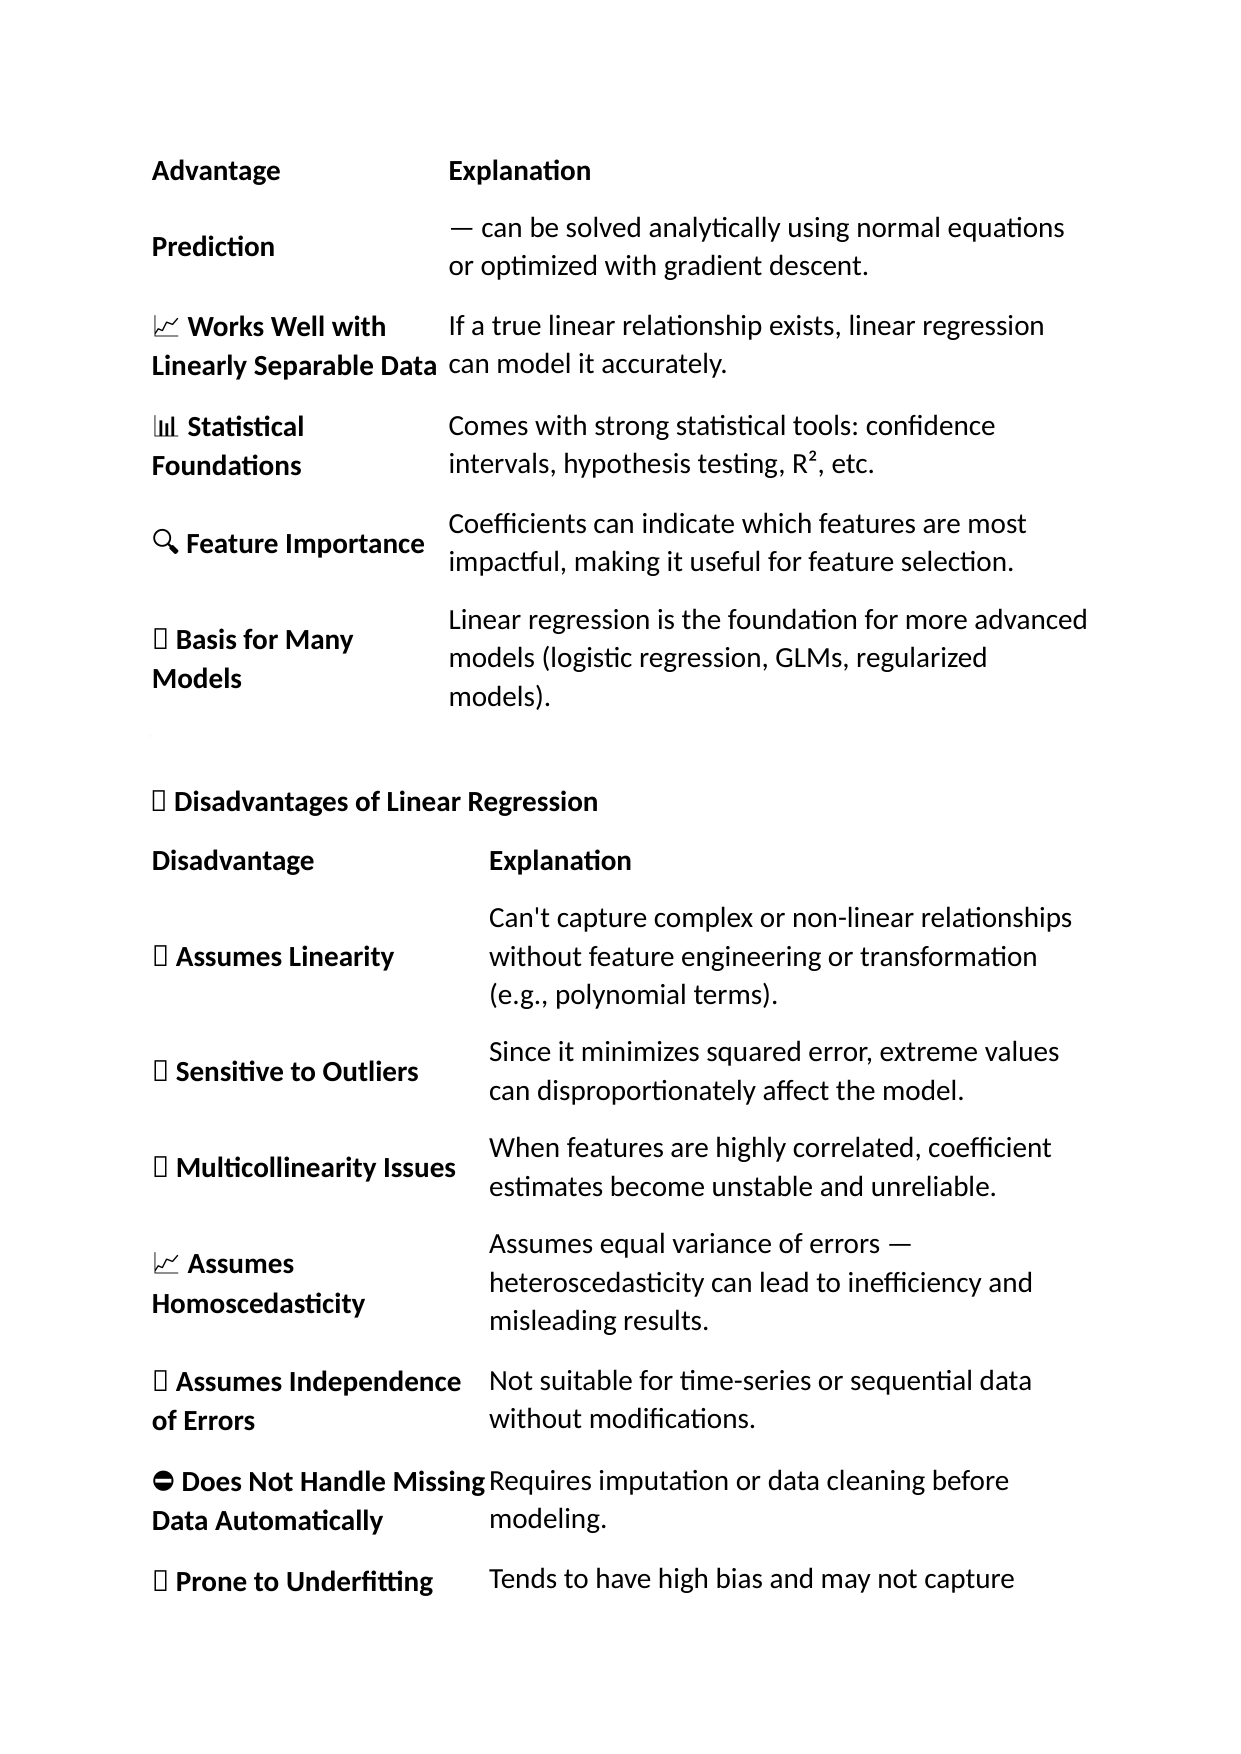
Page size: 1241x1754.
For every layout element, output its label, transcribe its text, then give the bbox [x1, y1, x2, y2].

table_cell 🔀 Multicollinearity Issues [150, 1128, 487, 1224]
table_cell Since it minimizes squared error, extreme values can disproportionately affect the model. [488, 1032, 1090, 1128]
table_cell Can't capture complex or non-linear relationships without feature engineering or transformation (e.g., polynomial terms). [488, 898, 1090, 1032]
table_cell ⛔ Does Not Handle Missing Data Automatically [150, 1458, 487, 1558]
table_header Explanation [488, 840, 1090, 898]
table_header Explanation [447, 150, 1090, 207]
table_cell Linear regression is the foundation for more advanced models (logistic regression, GLMs, regularized models). [447, 599, 1090, 734]
table_header Disadvantage [150, 840, 487, 898]
table_cell 📈 Works Well with Linearly Separable Data [150, 304, 447, 403]
table_cell Comes with strong statistical tools: confidence intervals, hypothesis testing, R², etc. [447, 404, 1090, 503]
table_cell 🔍 Feature Importance [150, 504, 447, 599]
table_cell 🔄 Assumes Independence of Errors [150, 1358, 487, 1458]
table_cell If a true linear relationship exists, linear regression can model it accurately. [447, 304, 1090, 403]
table_cell It’s computationally efficient even with large datasets — can be solved analytically using normal equations or optimized with gradient descent. [447, 208, 1090, 303]
table_cell 📈 Assumes Homoscedasticity [150, 1224, 487, 1358]
table_cell 🎯 Prone to Underfitting [150, 1558, 487, 1601]
table_cell Coefficients can indicate which features are most impactful, making it useful for feature selection. [447, 504, 1090, 599]
table_cell Requires imputation or data cleaning before modeling. [488, 1458, 1090, 1558]
table_cell When features are highly correlated, coefficient estimates become unstable and unreliable. [488, 1128, 1090, 1224]
table_cell 🧪 Basis for Many Models [150, 599, 447, 734]
table_cell Tends to have high bias and may not capture complex patterns in the data. [488, 1558, 1090, 1601]
table_cell Assumes equal variance of errors — heteroscedasticity can lead to inefficiency and misleading results. [488, 1224, 1090, 1358]
table_cell Not suitable for time-series or sequential data without modifications. [488, 1358, 1090, 1458]
table_cell 📊 Statistical Foundations [150, 404, 447, 503]
table_cell 🔄 Assumes Linearity [150, 898, 487, 1032]
table_cell 🔺 Sensitive to Outliers [150, 1032, 487, 1128]
text ❌ Disadvantages of Linear Regression [150, 781, 1090, 820]
table_header Advantage [150, 150, 447, 207]
table_cell 🧮 Fast Training & Prediction [150, 208, 447, 303]
